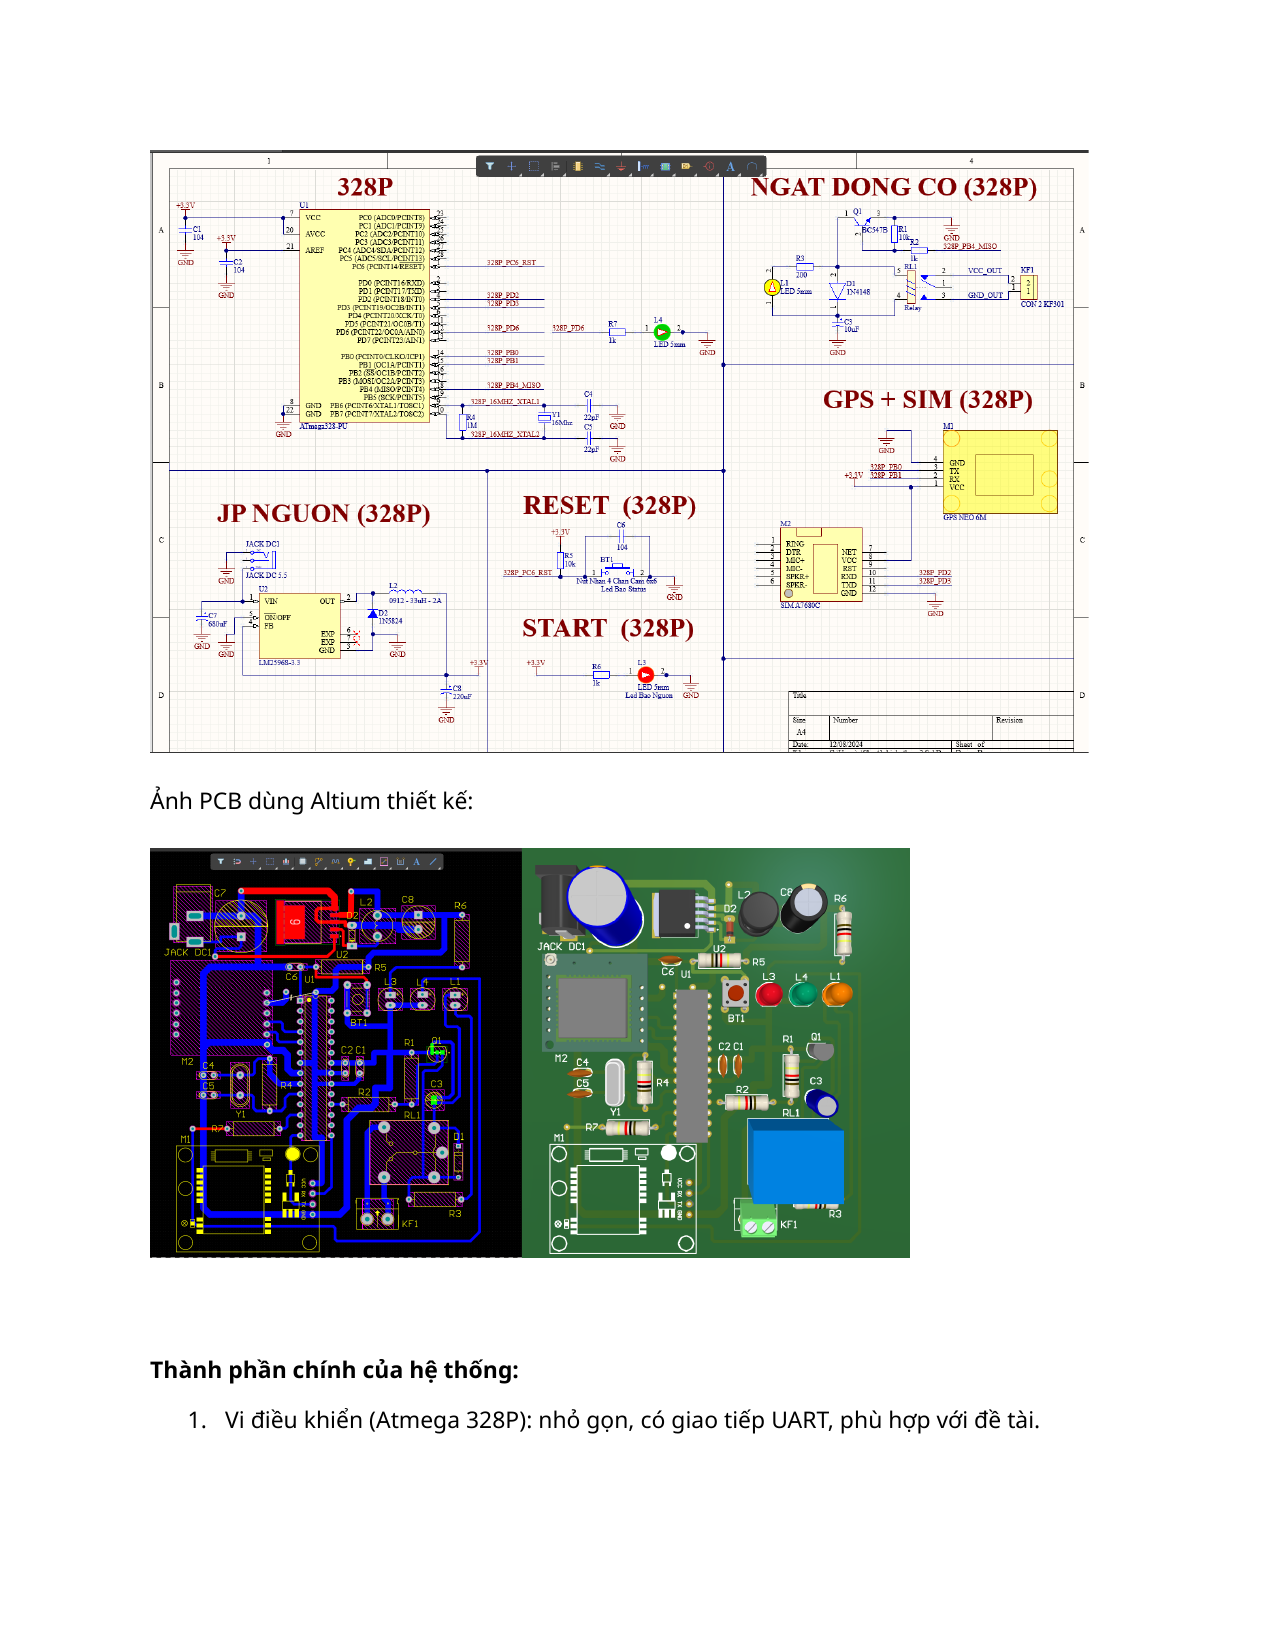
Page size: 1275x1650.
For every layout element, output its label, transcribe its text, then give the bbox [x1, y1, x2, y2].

picture [150, 848, 910, 1258]
list Vi điều khiển (Atmega 328P): nhỏ gọn, có giao tiếp UART, phù hợp với đề tài. [187, 1404, 1125, 1435]
text Thành phần chính của hệ thống: [150, 1353, 1125, 1385]
picture [150, 150, 1089, 753]
text Ảnh PCB dùng Altium thiết kế: [150, 785, 1125, 816]
